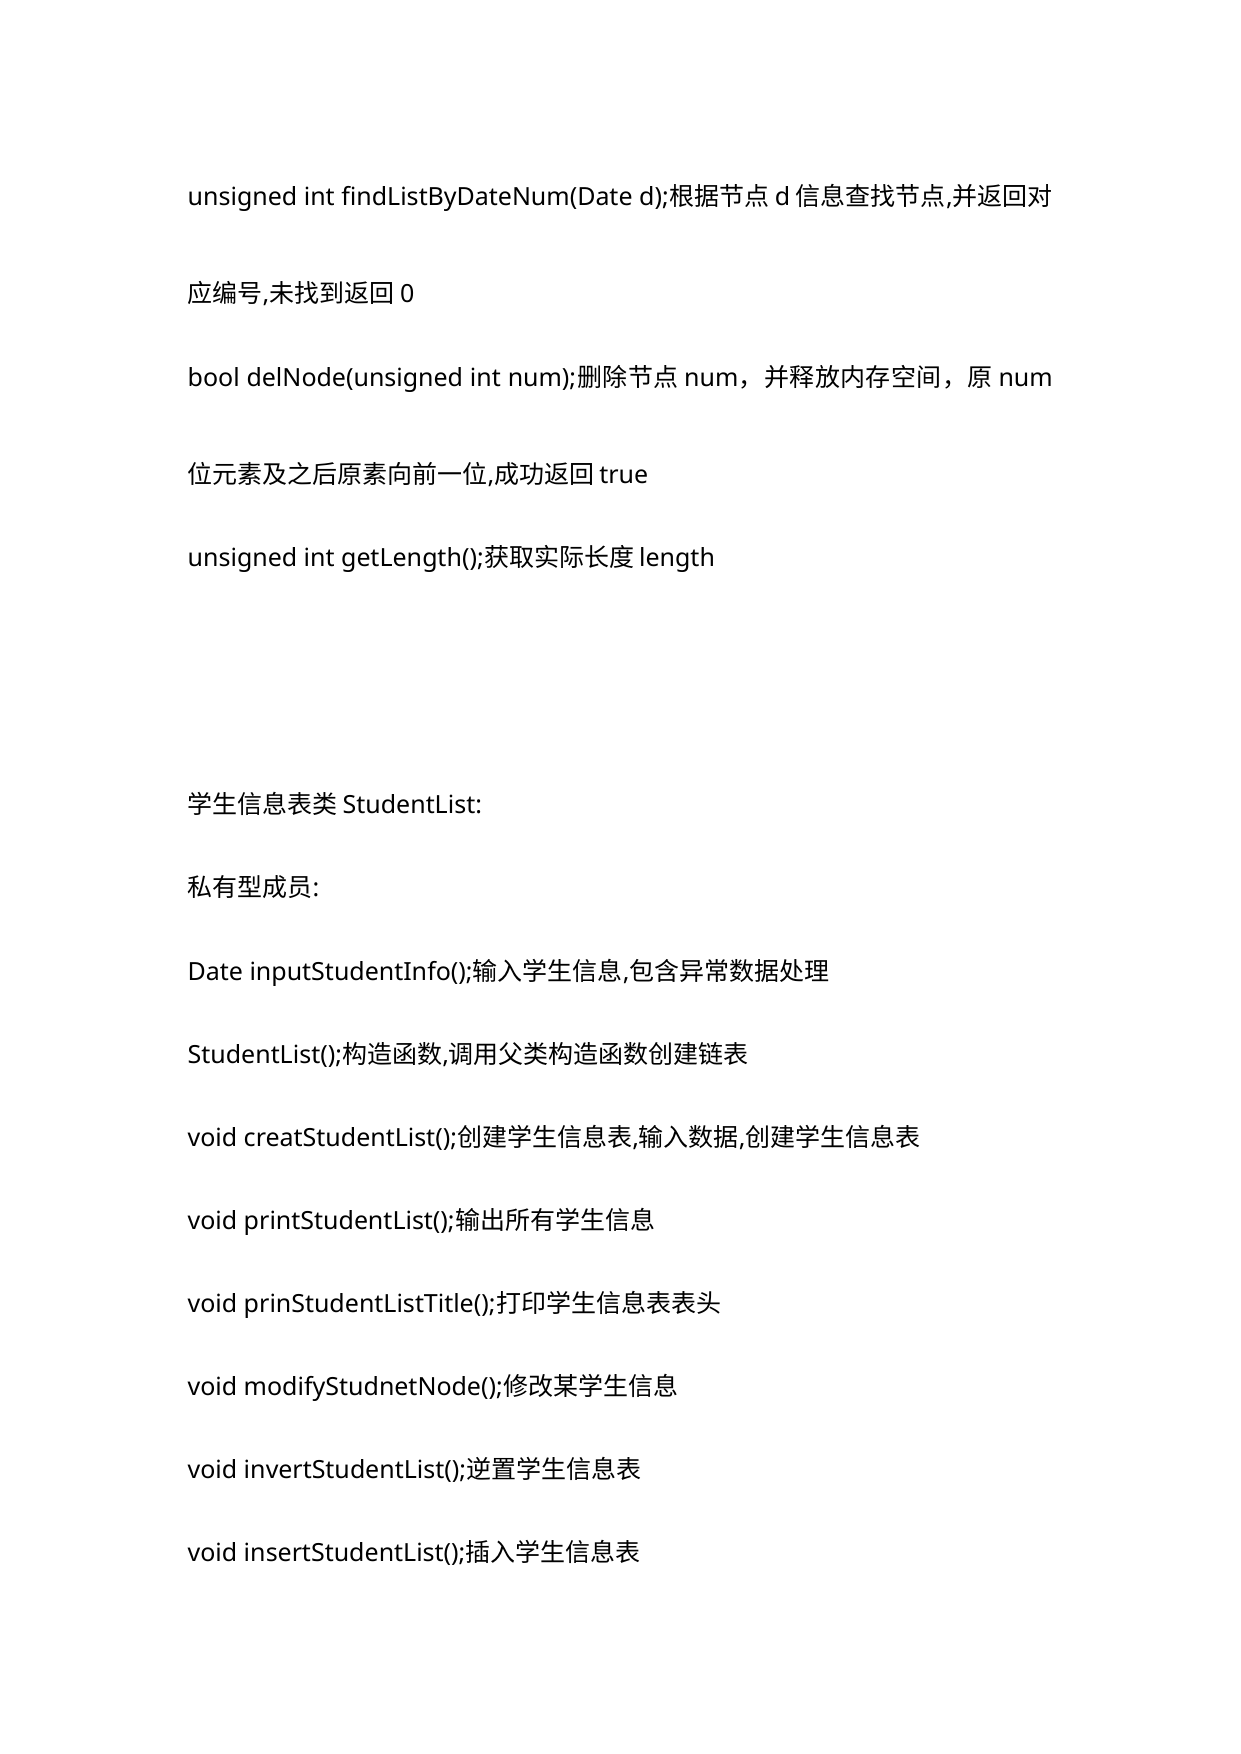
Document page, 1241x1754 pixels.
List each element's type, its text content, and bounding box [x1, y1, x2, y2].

text unsigned int getLength();获取实际长度length [187, 523, 1053, 588]
text void insertStudentList();插入学生信息表 [187, 1518, 1053, 1583]
text StudentList();构造函数,调用父类构造函数创建链表 [187, 1020, 1053, 1085]
text unsigned int findListByDateNum(Date d);根据节点d信息查找节点,并返回对应编号,未找到返回 0 [187, 162, 1053, 324]
text void creatStudentList();创建学生信息表,输入数据,创建学生信息表 [187, 1103, 1053, 1168]
text Date inputStudentInfo();输入学生信息,包含异常数据处理 [187, 937, 1053, 1002]
text void printStudentList();输出所有学生信息 [187, 1186, 1053, 1251]
text bool delNode(unsigned int num);删除节点num，并释放内存空间，原num位元素及之后原素向前一位,成功返回true [187, 343, 1053, 505]
text void modifyStudnetNode();修改某学生信息 [187, 1352, 1053, 1417]
text void prinStudentListTitle();打印学生信息表表头 [187, 1269, 1053, 1334]
text 学生信息表类StudentList: [187, 770, 1053, 835]
text void invertStudentList();逆置学生信息表 [187, 1435, 1053, 1500]
text 私有型成员: [187, 853, 1053, 918]
